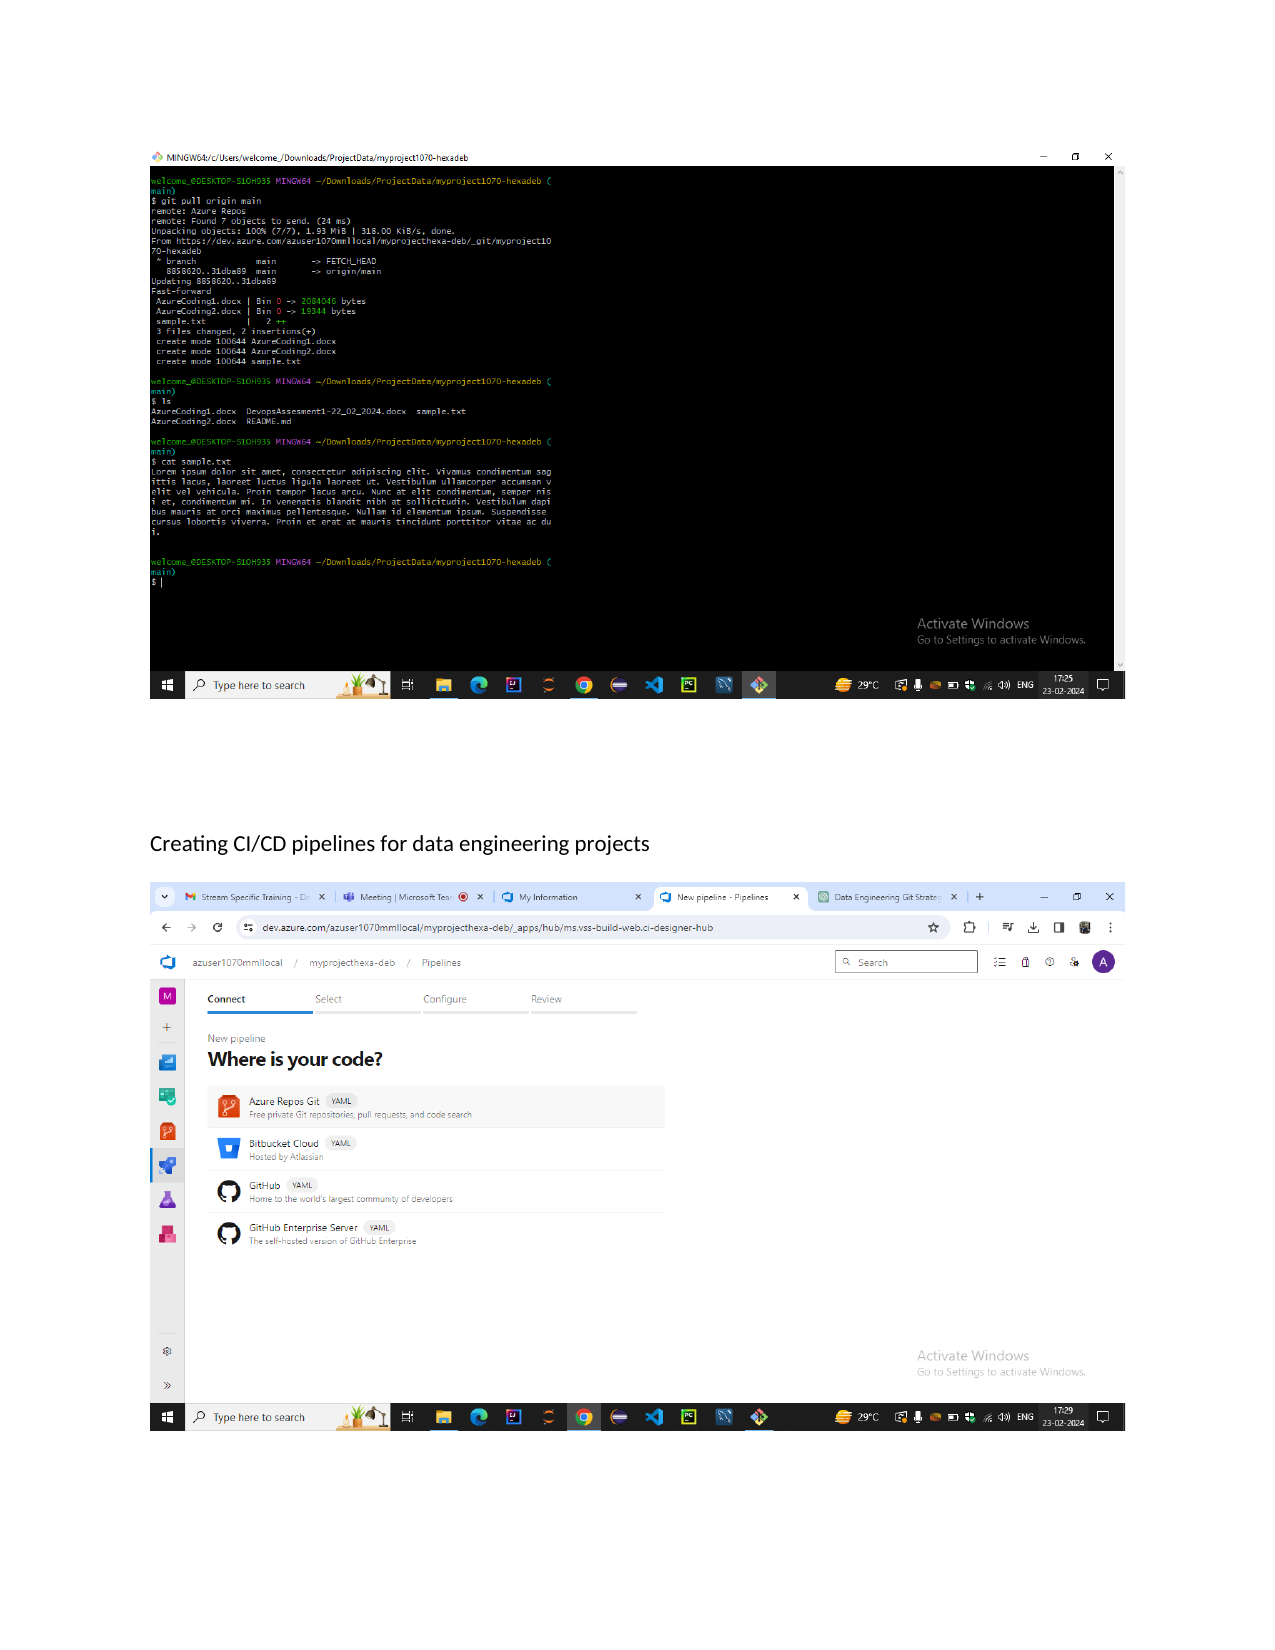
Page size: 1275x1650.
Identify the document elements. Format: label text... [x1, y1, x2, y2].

text Creating CI/CD pipelines for data engineering projects [150, 829, 1125, 857]
picture [150, 882, 1125, 1431]
picture [150, 150, 1125, 699]
